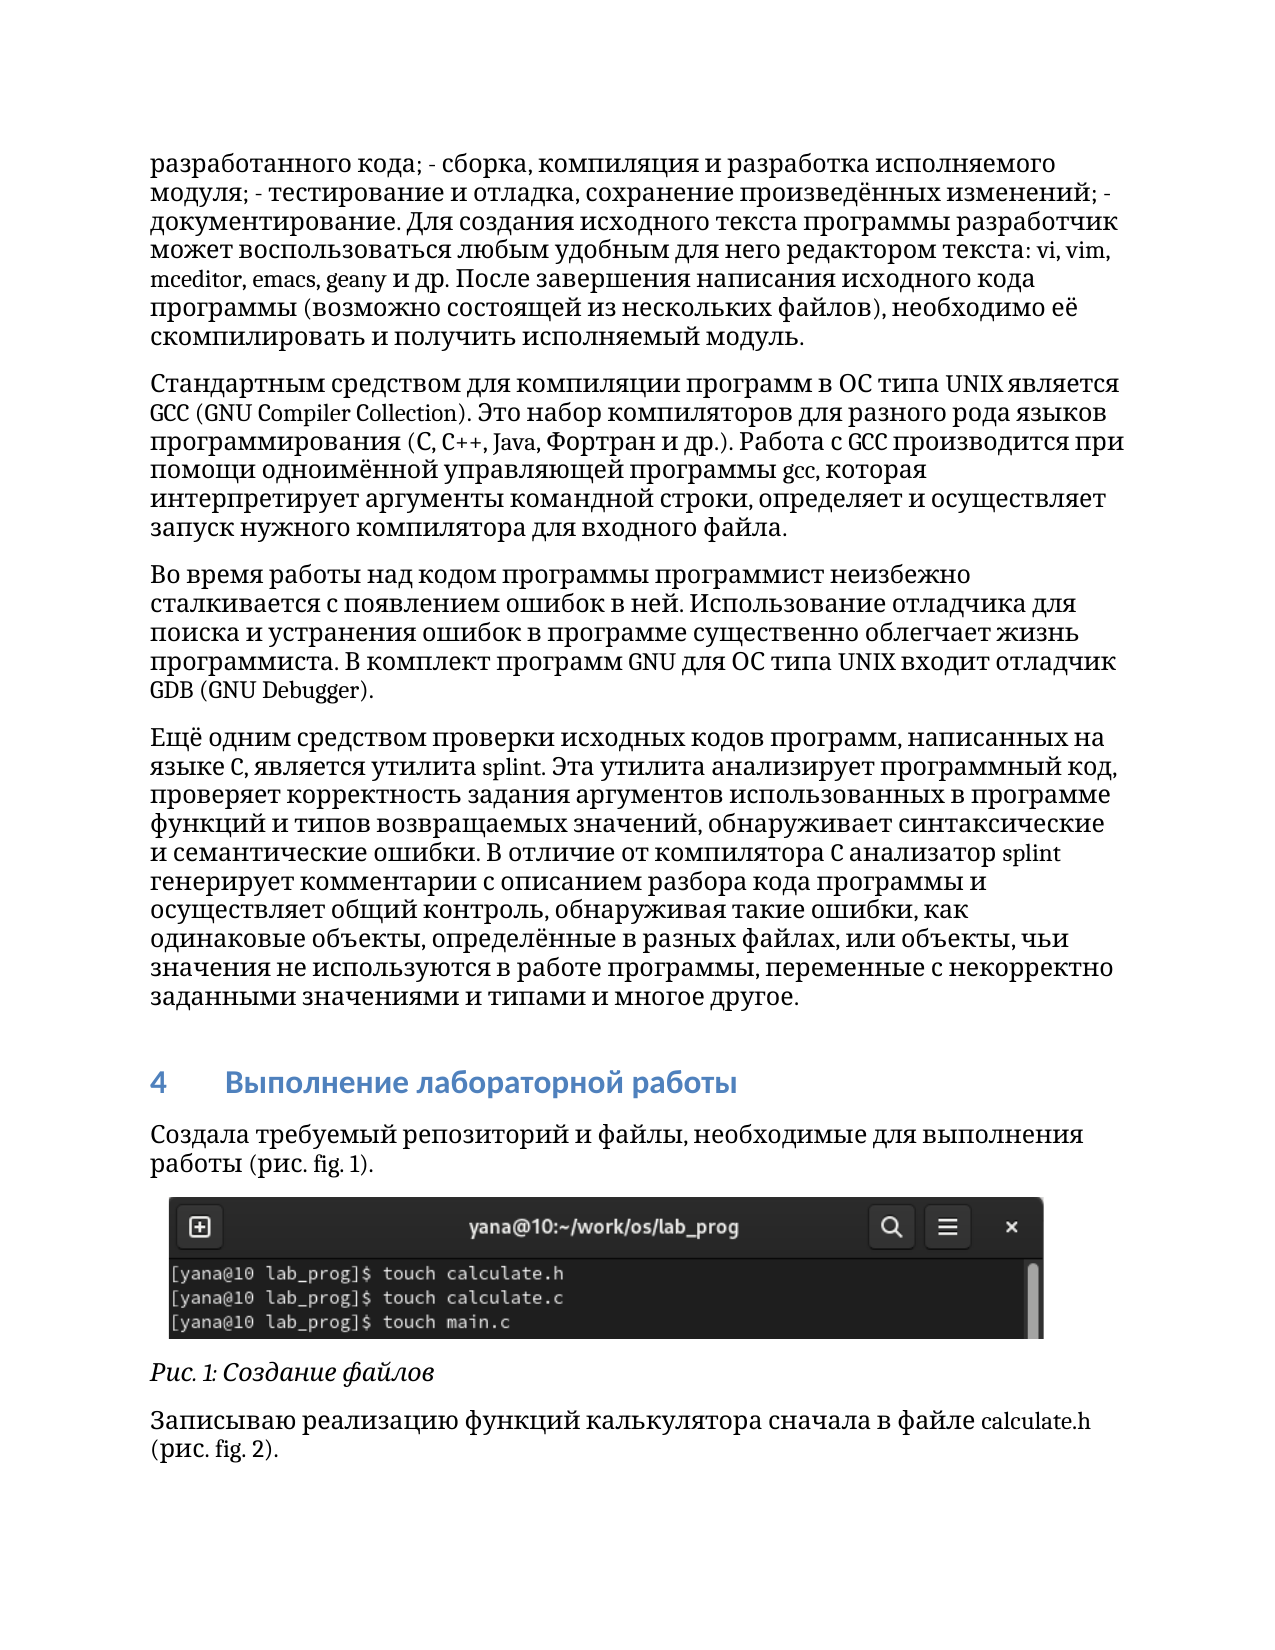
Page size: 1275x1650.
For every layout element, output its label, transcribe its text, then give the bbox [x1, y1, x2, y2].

text Во время работы над кодом программы программист неизбежно сталкивается с появлением ошибок в ней. Использование отладчика для поиска и устранения ошибок в программе существенно облегчает жизнь программиста. В комплект программ GNU для ОС типа UNIX входит отладчик GDB (GNU Debugger). [150, 561, 1125, 705]
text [150, 150, 1125, 351]
text Рис. 1: Создание файлов [150, 1359, 1125, 1388]
text Записываю реализацию функций калькулятора сначала в файле calculate.h (рис. fig. 2). [150, 1407, 1125, 1464]
text Создала требуемый репозиторий и файлы, необходимые для выполнения работы (рис. fig. 1). [150, 1121, 1125, 1178]
text Стандартным средством для компиляции программ в ОС типа UNIX является GCC (GNU Compiler Collection). Это набор компиляторов для разного рода языков программирования (С, C++, Java, Фортран и др.). Работа с GCC производится при помощи одноимённой управляющей программы gcc, которая интерпретирует аргументы командной строки, определяет и осуществляет запуск нужного компилятора для входного файла. [150, 370, 1125, 542]
text Ещё одним средством проверки исходных кодов программ, написанных на языке C, является утилита splint. Эта утилита анализирует программный код, проверяет корректность задания аргументов использованных в программе функций и типов возвращаемых значений, обнаруживает синтаксические и семантические ошибки. В отличие от компилятора C анализатор splint генерирует комментарии с описанием разбора кода программы и осуществляет общий контроль, обнаруживая такие ошибки, как одинаковые объекты, определённые в разных файлах, или объекты, чьи значения не используются в работе программы, переменные с некорректно заданными значениями и типами и многое другое. [150, 724, 1125, 1011]
picture [168, 1197, 1044, 1339]
subtitle 4 Выполнение лабораторной работы [150, 1061, 1125, 1102]
